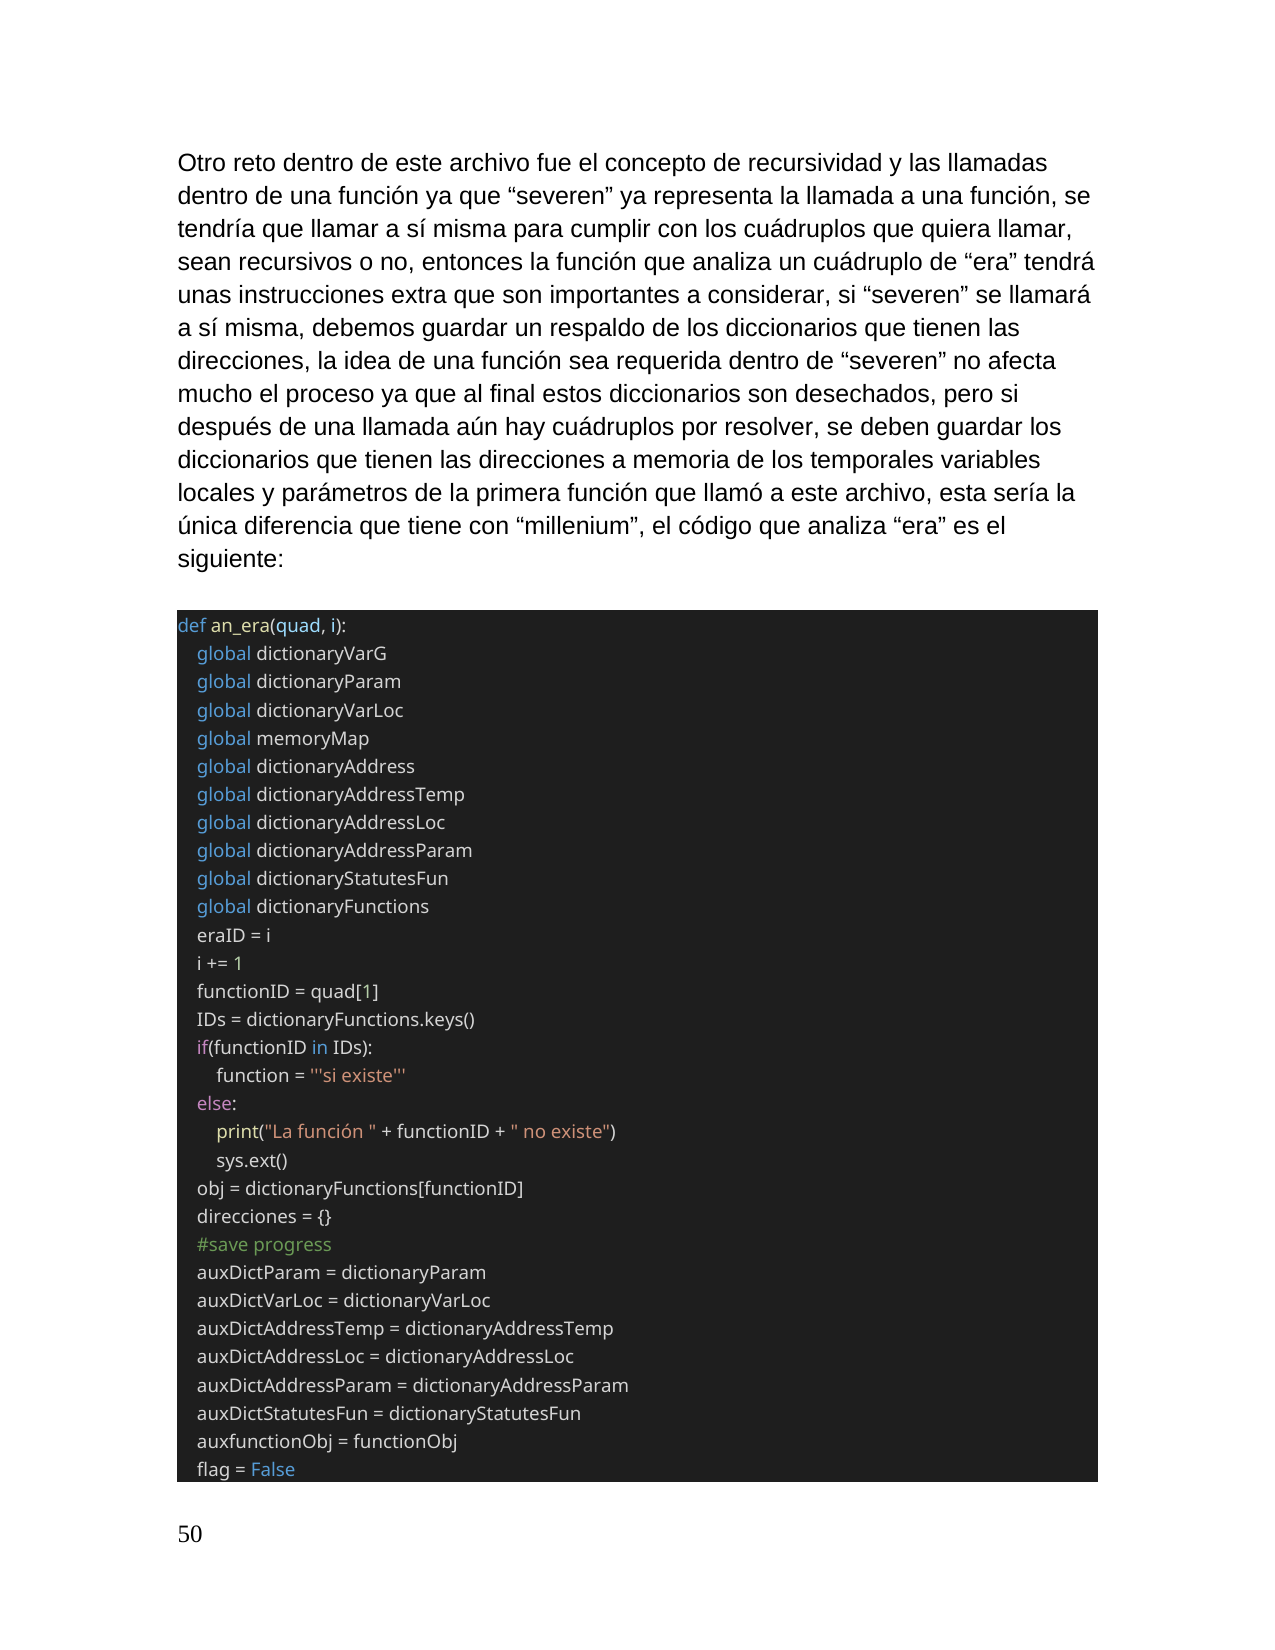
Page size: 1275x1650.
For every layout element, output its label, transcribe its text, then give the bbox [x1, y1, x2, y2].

text functionID = quad[1] [177, 976, 1098, 1004]
text if(functionID in IDs): [177, 1032, 1098, 1060]
text Otro reto dentro de este archivo fue el concepto de recursividad y las llamadas dentro de una función ya que “severen” ya representa la llamada a una función, se [177, 148, 1098, 209]
text global dictionaryParam [177, 666, 1098, 694]
text global dictionaryAddressLoc [177, 807, 1098, 835]
text flag = False [177, 1454, 1098, 1482]
text IDs = dictionaryFunctions.keys() [177, 1004, 1098, 1032]
text obj = dictionaryFunctions[functionID] [177, 1172, 1098, 1201]
text auxDictParam = dictionaryParam [177, 1257, 1098, 1285]
text function = '''si existe''' [177, 1060, 1098, 1088]
text auxDictVarLoc = dictionaryVarLoc [177, 1285, 1098, 1313]
text auxDictStatutesFun = dictionaryStatutesFun [177, 1397, 1098, 1426]
text tendría que llamar a sí misma para cumplir con los cuádruplos que quiera llamar, sean recursivos o no, entonces la función que analiza un cuádruplo de “era” tendrá unas instrucciones extra que son importantes a considerar, si “severen” se llamará a sí misma, debemos guardar un respaldo de los diccionarios que tienen las direcciones, la idea de una función sea requerida dentro de “severen” no afecta mucho el proceso ya que al final estos diccionarios son desechados, pero si después de una llamada aún hay cuádruplos por resolver, se deben guardar los diccionarios que tienen las direcciones a memoria de los temporales variables locales y parámetros de la primera función que llamó a este archivo, esta sería la única diferencia que tiene con “millenium”, el código que analiza “era” es el siguiente: [177, 214, 1098, 573]
text global dictionaryAddress [177, 751, 1098, 779]
text print("La función " + functionID + " no existe") [177, 1116, 1098, 1144]
text #save progress [177, 1229, 1098, 1257]
text def an_era(quad, i): [177, 610, 1098, 638]
text eraID = i [177, 919, 1098, 947]
text global dictionaryFunctions [177, 891, 1098, 919]
text sys.ext() [177, 1144, 1098, 1172]
text global dictionaryVarLoc [177, 694, 1098, 722]
text global memoryMap [177, 722, 1098, 751]
text global dictionaryStatutesFun [177, 863, 1098, 891]
text global dictionaryAddressParam [177, 835, 1098, 863]
text auxDictAddressLoc = dictionaryAddressLoc [177, 1341, 1098, 1369]
text i += 1 [177, 947, 1098, 976]
text global dictionaryAddressTemp [177, 779, 1098, 807]
text auxDictAddressTemp = dictionaryAddressTemp [177, 1313, 1098, 1341]
text auxDictAddressParam = dictionaryAddressParam [177, 1369, 1098, 1397]
text auxfunctionObj = functionObj [177, 1426, 1098, 1454]
text else: [177, 1088, 1098, 1116]
text global dictionaryVarG [177, 638, 1098, 666]
text direcciones = {} [177, 1201, 1098, 1229]
